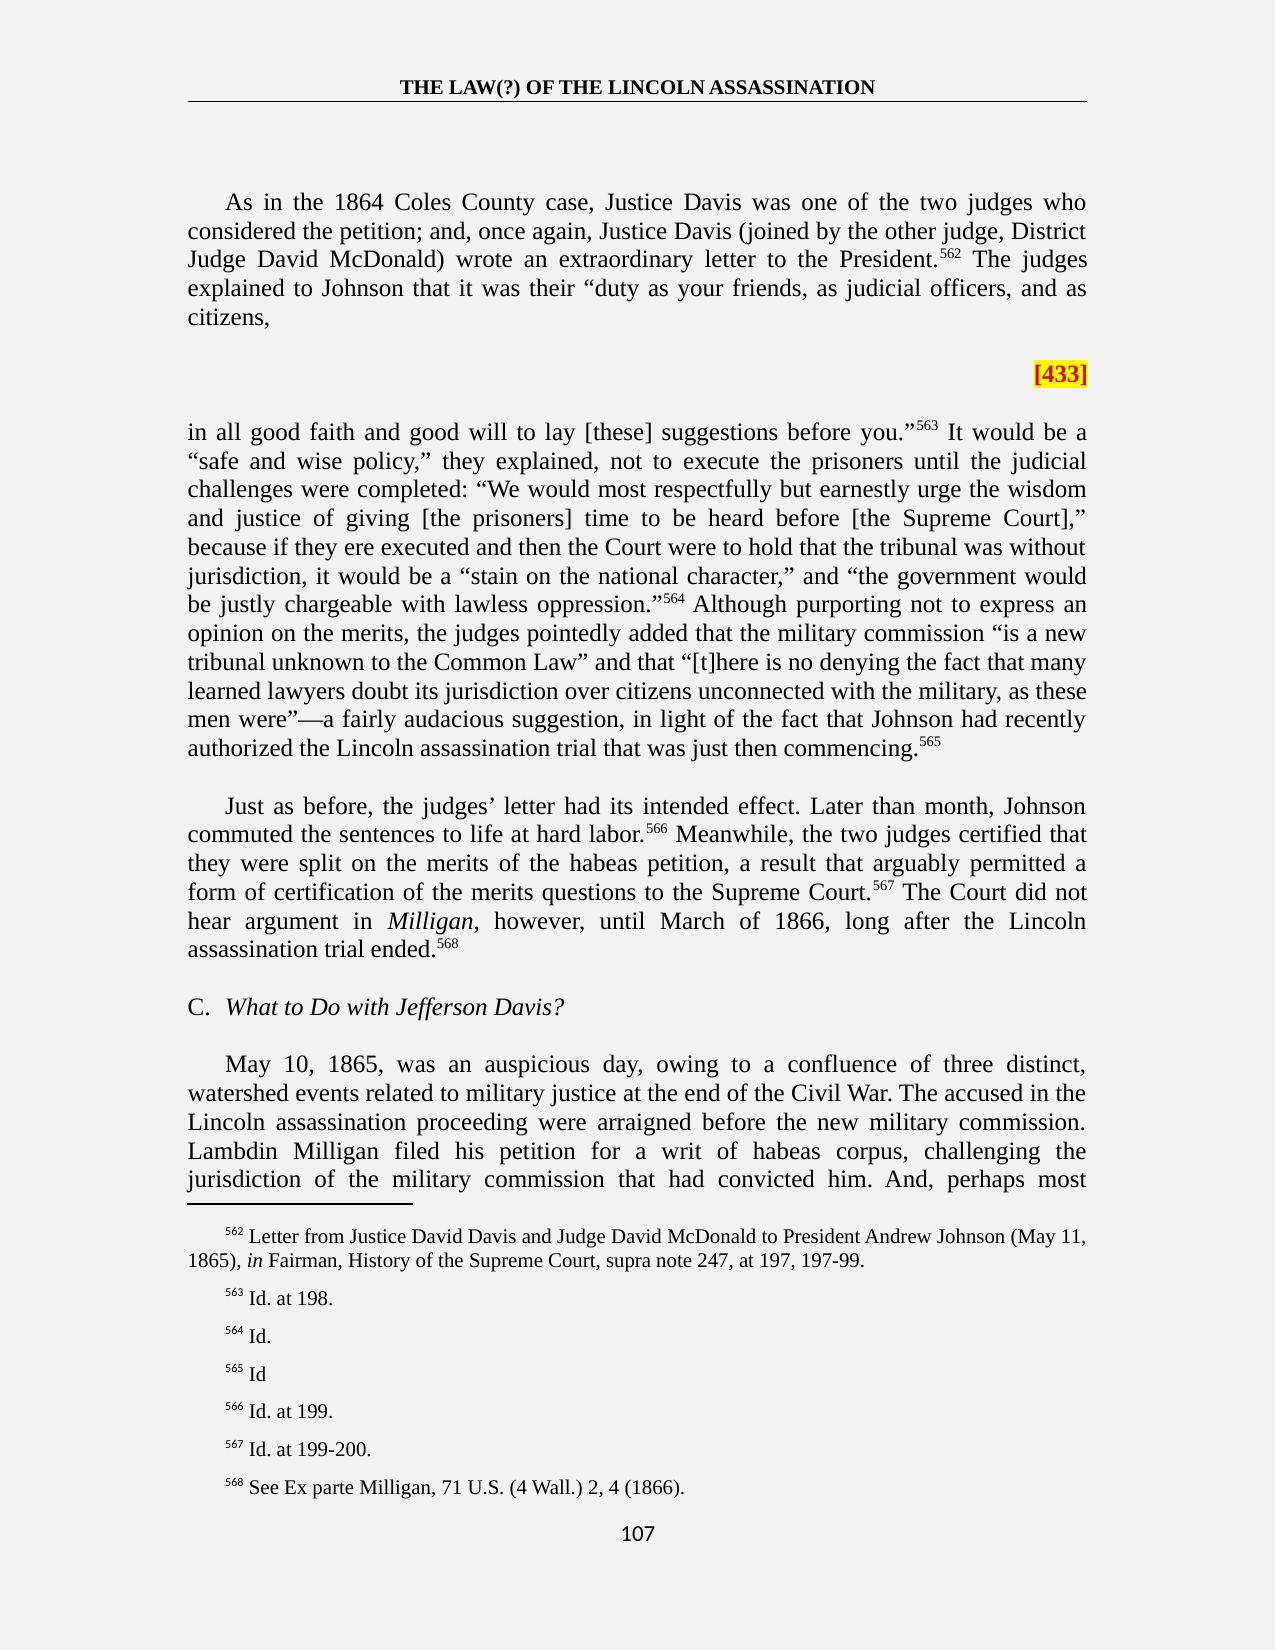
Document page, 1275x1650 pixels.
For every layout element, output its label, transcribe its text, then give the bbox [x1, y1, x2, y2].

text As in the 1864 Coles County case, Justice Davis was one of the two judges who considered the petition; and, once again, Justice Davis (joined by the other judge, District Judge David McDonald) wrote an extraordinary letter to the President. The judges explained to Johnson that it was their “duty as your friends, as judicial officers, and as citizens, [187, 187, 1087, 331]
text Just as before, the judges’ letter had its intended effect. Later than month, Johnson commuted the sentences to life at hard labor. Meanwhile, the two judges certified that they were split on the merits of the habeas petition, a result that arguably permitted a form of certification of the merits questions to the Supreme Court. The Court did not hear argument in Milligan, however, until March of 1866, long after the Lincoln assassination trial ended. [187, 791, 1087, 963]
text in all good faith and good will to lay [these] suggestions before you.” It would be a “safe and wise policy,” they explained, not to execute the prisoners until the judicial challenges were completed: “We would most respectfully but earnestly urge the wisdom and justice of giving [the prisoners] time to be heard before [the Supreme Court],” because if they ere executed and then the Court were to hold that the tribunal was without jurisdiction, it would be a “stain on the national character,” and “the government would be justly chargeable with lawless oppression.” Although purporting not to express an opinion on the merits, the judges pointedly added that the military commission “is a new tribunal unknown to the Common Law” and that “[t]here is no denying the fact that many learned lawyers doubt its jurisdiction over citizens unconnected with the military, as these men were”—a fairly audacious suggestion, in light of the fact that Johnson had recently authorized the Lincoln assassination trial that was just then commencing. [187, 417, 1087, 762]
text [187, 1049, 1087, 1193]
list What to Do with Jefferson Davis? [187, 992, 1087, 1021]
text [433] [187, 359, 1087, 388]
